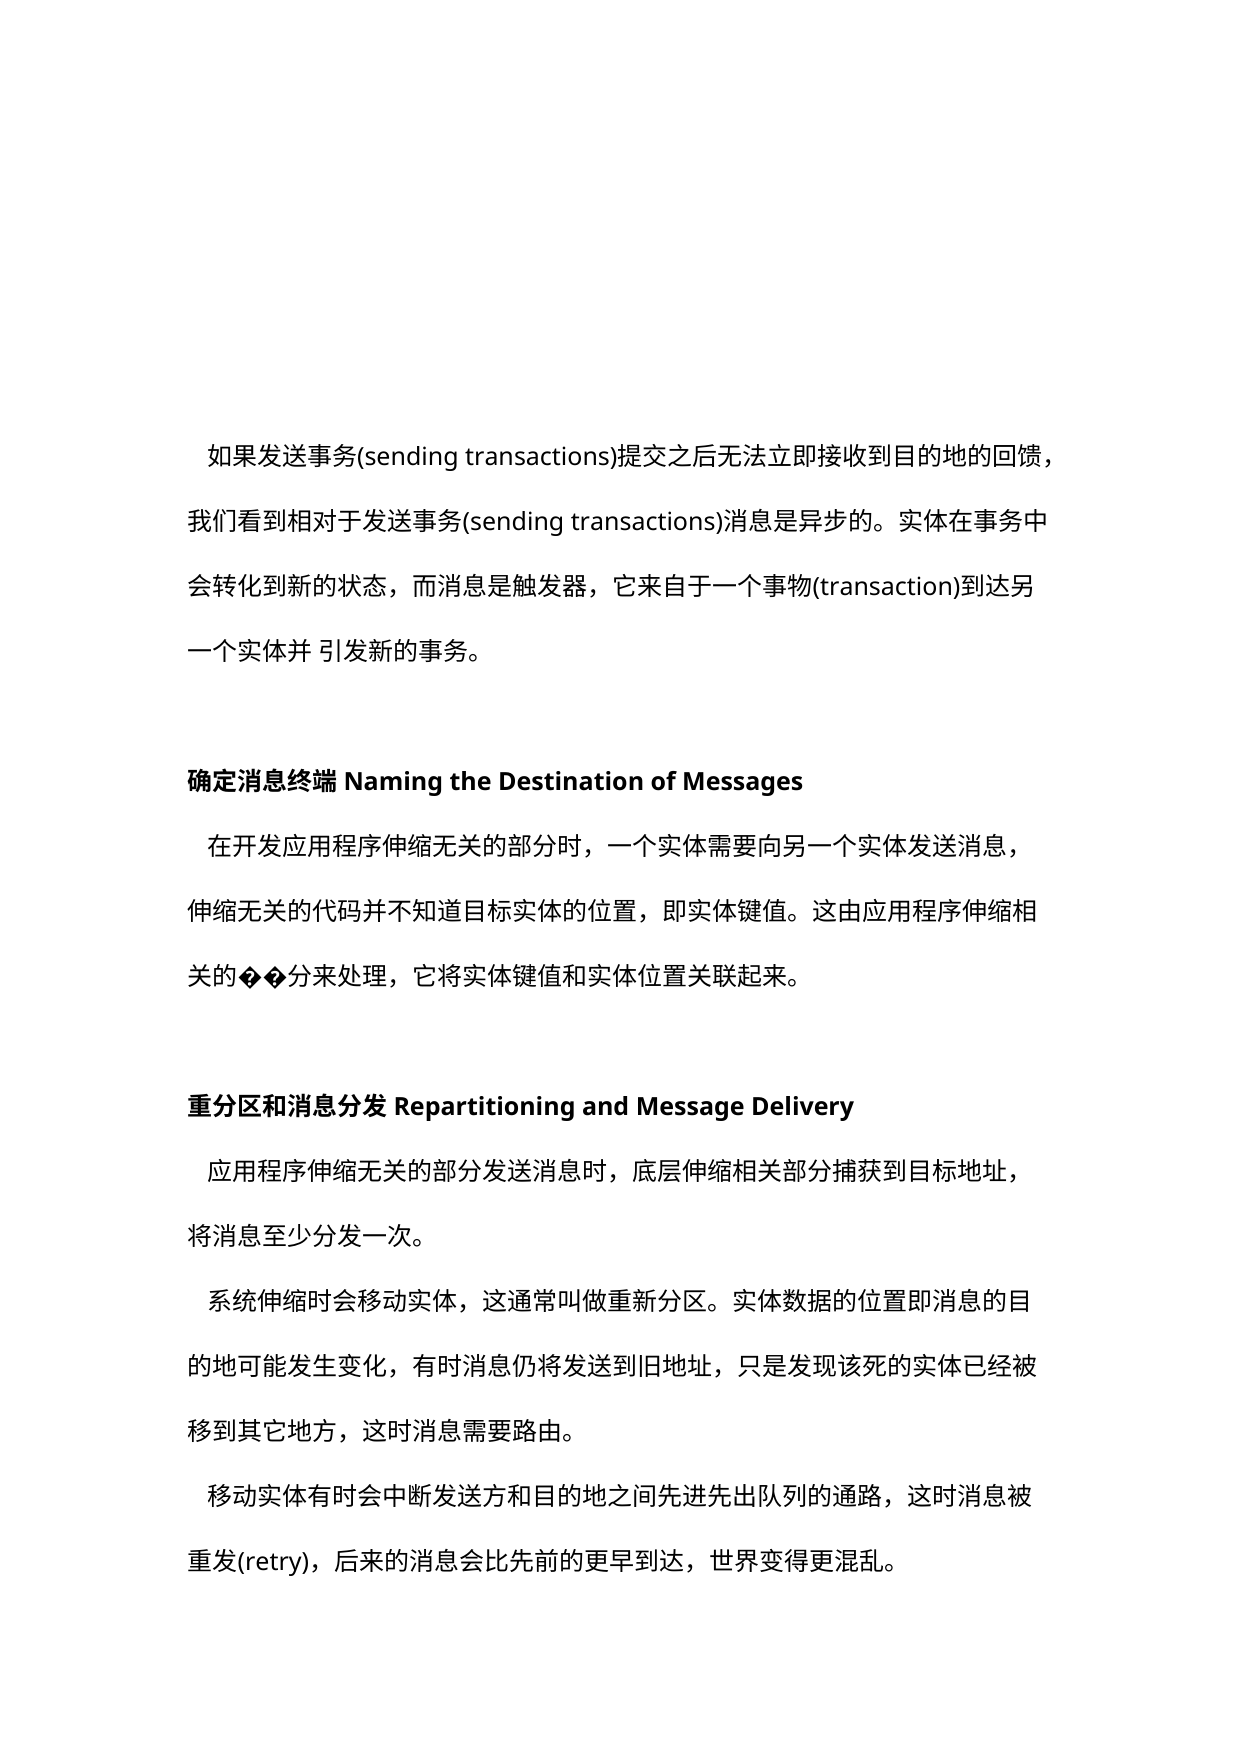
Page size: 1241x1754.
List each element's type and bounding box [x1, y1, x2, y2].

text [187, 162, 1053, 1592]
